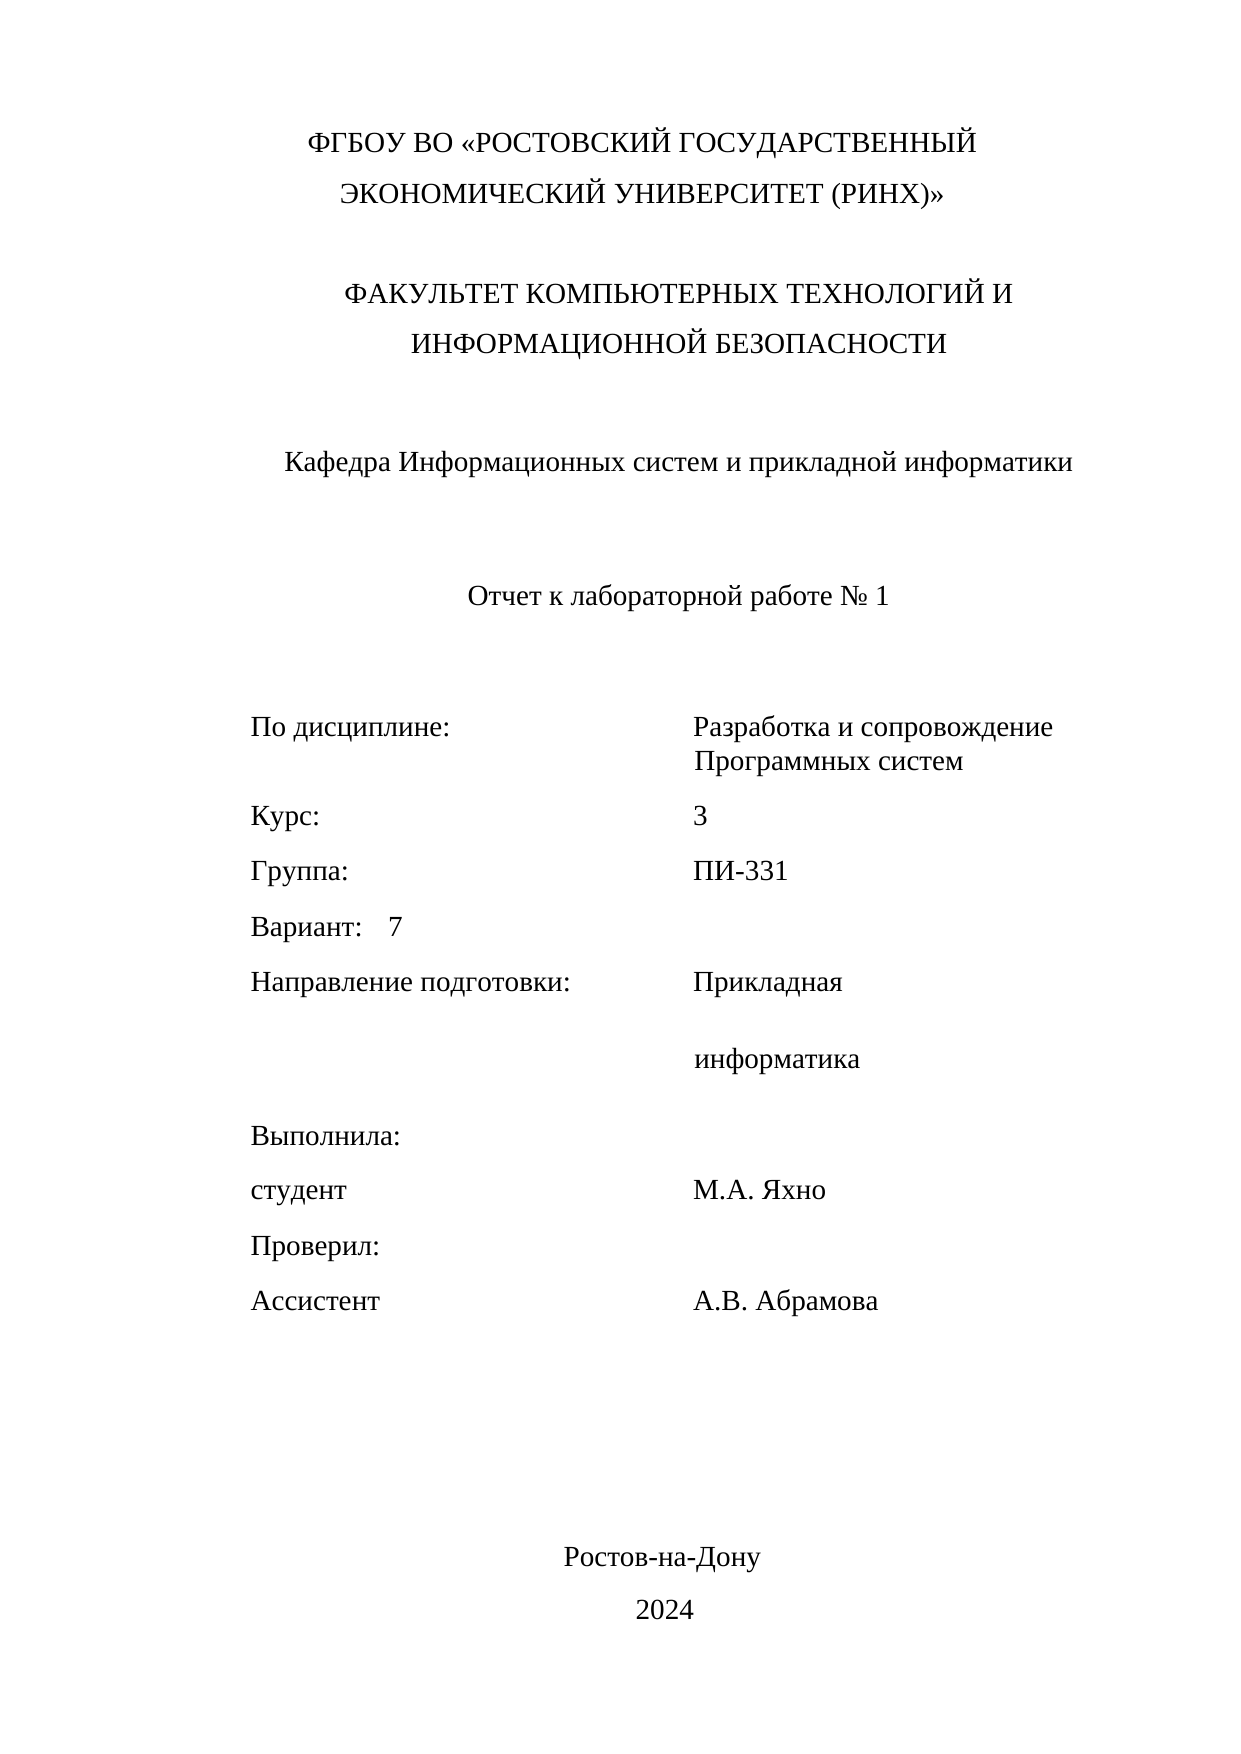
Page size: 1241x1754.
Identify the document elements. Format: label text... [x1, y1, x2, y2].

text ФГБОУ ВО «РОСТОВСКИЙ ГОСУДАРСТВЕННЫЙ ЭКОНОМИЧЕСКИЙ УНИВЕРСИТЕТ (РИНХ)» [177, 125, 1107, 209]
text По дисциплине: Разработка и сопровождение [250, 709, 1152, 743]
text Отчет к лабораторной работе № 1 [250, 578, 1107, 611]
text Ростов-на-Дону [177, 1539, 1152, 1573]
text Направление подготовки: Прикладная [250, 964, 899, 997]
text Выполнила: [250, 1118, 899, 1151]
text Вариант: 7 [250, 909, 1152, 942]
text Кафедра Информационных систем и прикладной информатики [250, 444, 1107, 477]
text Курс: 3 [250, 798, 1152, 832]
text 2024 [177, 1592, 1152, 1626]
text Группа: ПИ-331 [250, 853, 1152, 887]
text Проверил: [250, 1228, 1152, 1262]
text информатика [250, 1041, 899, 1074]
text ФАКУЛЬТЕТ КОМПЬЮТЕРНЫХ ТЕХНОЛОГИЙ И ИНФОРМАЦИОННОЙ БЕЗОПАСНОСТИ [251, 276, 1107, 360]
text Ассистент А.В. Абрамова [250, 1283, 1152, 1317]
text Программных систем [694, 743, 1152, 776]
text студент М.А. Яхно [250, 1173, 1152, 1206]
